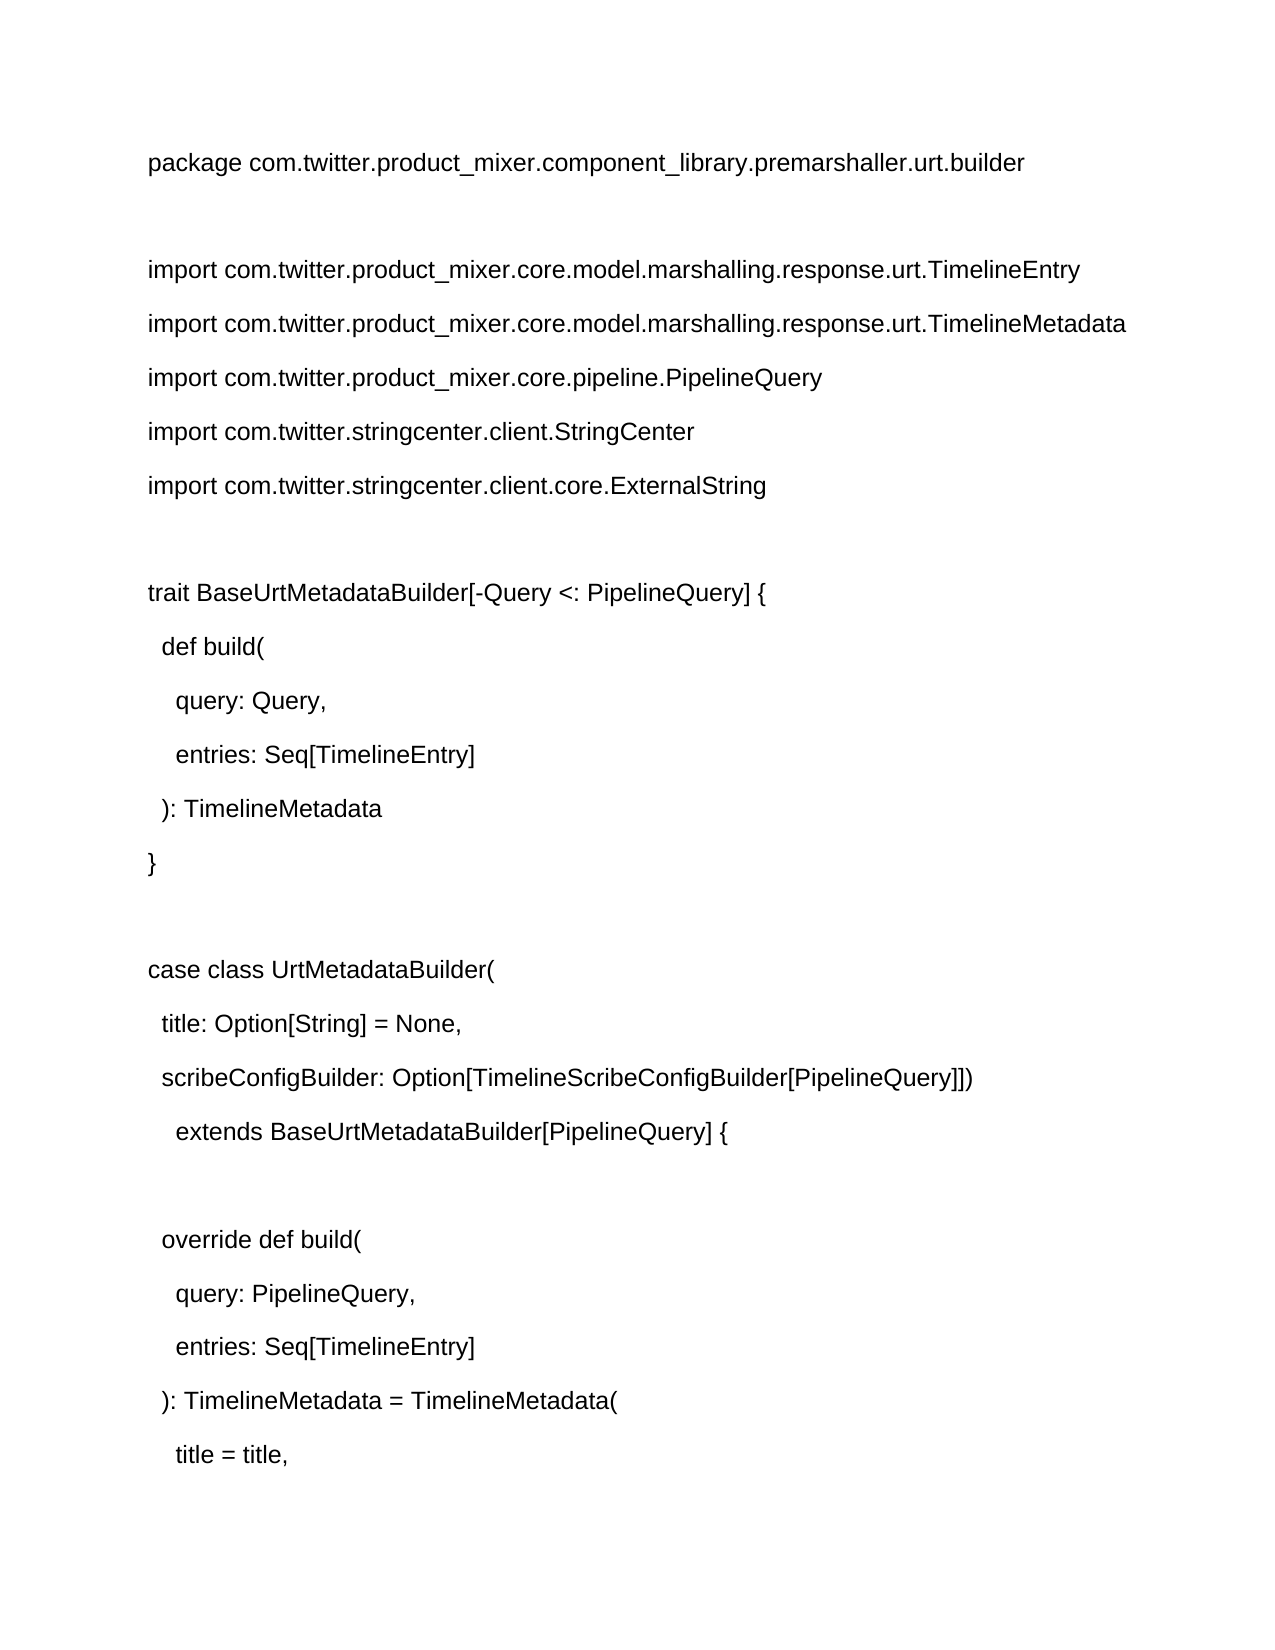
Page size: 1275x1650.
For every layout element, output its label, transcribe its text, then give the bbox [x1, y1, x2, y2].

text import com.twitter.stringcenter.client.core.ExternalString [148, 471, 1127, 499]
text package com.twitter.product_mixer.component_library.premarshaller.urt.builder [148, 148, 1127, 176]
text import com.twitter.product_mixer.core.model.marshalling.response.urt.TimelineMetadata [148, 309, 1127, 338]
text case class UrtMetadataBuilder( [148, 955, 1127, 984]
text def build( [148, 632, 1127, 661]
text entries: Seq[TimelineEntry] [148, 740, 1127, 769]
text query: PipelineQuery, [148, 1278, 1127, 1307]
text scribeConfigBuilder: Option[TimelineScribeConfigBuilder[PipelineQuery]]) [148, 1063, 1127, 1092]
text override def build( [148, 1225, 1127, 1253]
text import com.twitter.stringcenter.client.StringCenter [148, 417, 1127, 446]
text import com.twitter.product_mixer.core.model.marshalling.response.urt.TimelineEntry [148, 255, 1127, 284]
text trait BaseUrtMetadataBuilder[-Query <: PipelineQuery] { [148, 578, 1127, 607]
text ): TimelineMetadata = TimelineMetadata( [148, 1386, 1127, 1415]
text title: Option[String] = None, [148, 1009, 1127, 1038]
text import com.twitter.product_mixer.core.pipeline.PipelineQuery [148, 363, 1127, 392]
text entries: Seq[TimelineEntry] [148, 1332, 1127, 1361]
text title = title, [148, 1440, 1127, 1469]
text } [148, 848, 1127, 876]
text extends BaseUrtMetadataBuilder[PipelineQuery] { [148, 1117, 1127, 1146]
text ): TimelineMetadata [148, 794, 1127, 823]
text query: Query, [148, 686, 1127, 715]
